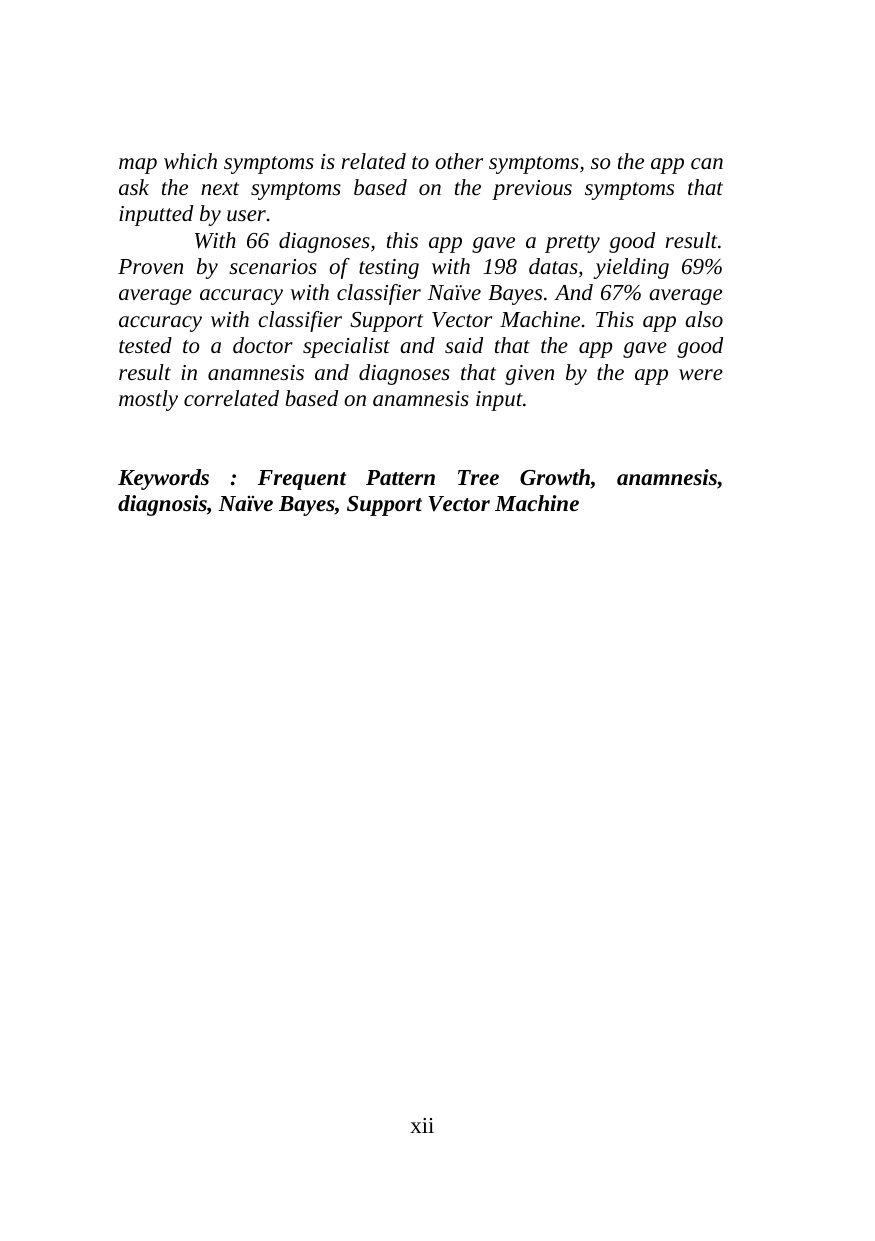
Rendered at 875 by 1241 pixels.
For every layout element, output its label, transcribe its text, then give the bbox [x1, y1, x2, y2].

text With 66 diagnoses, this app gave a pretty good result. Proven by scenarios of testing with 198 datas, yielding 69% average accuracy with classifier Naïve Bayes. And 67% average accuracy with classifier Support Vector Machine. This app also tested to a doctor specialist and said that the app gave good result in anamnesis and diagnoses that given by the app were mostly correlated based on anamnesis input. [118, 227, 726, 411]
text Keywords : Frequent Pattern Tree Growth, anamnesis, diagnosis, Naïve Bayes, Support Vector Machine [118, 464, 726, 517]
